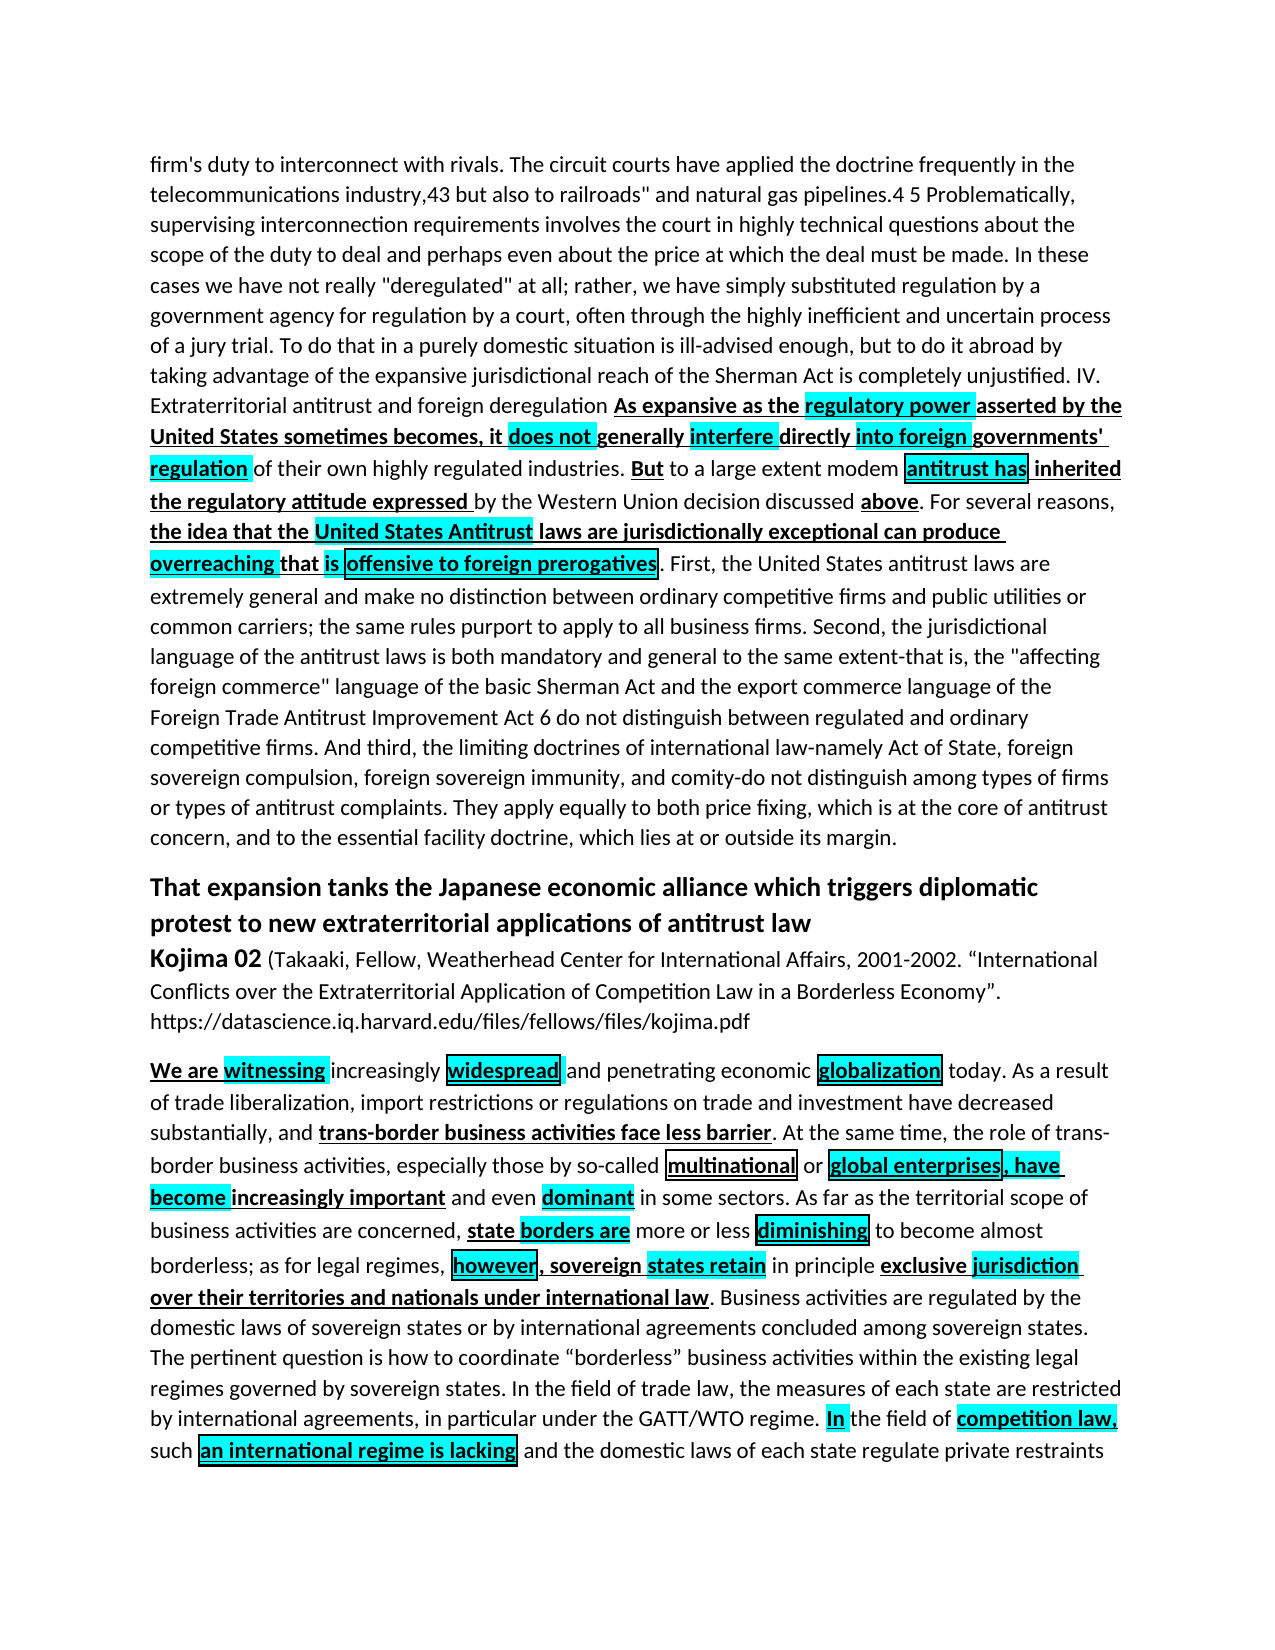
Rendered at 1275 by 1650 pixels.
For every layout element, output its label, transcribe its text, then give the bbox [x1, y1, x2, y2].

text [150, 1054, 1125, 1467]
text Kojima 02 (Takaaki, Fellow, Weatherhead Center for International Affairs, 2001-2002. “International Conflicts over the Extraterritorial Application of Competition Law in a Borderless Economy”. https://datascience.iq.harvard.edu/files/fellows/files/kojima.pdf [150, 942, 1125, 1035]
text That expansion tanks the Japanese economic alliance which triggers diplomatic protest to new extraterritorial applications of antitrust law [150, 870, 1125, 939]
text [150, 150, 1125, 852]
